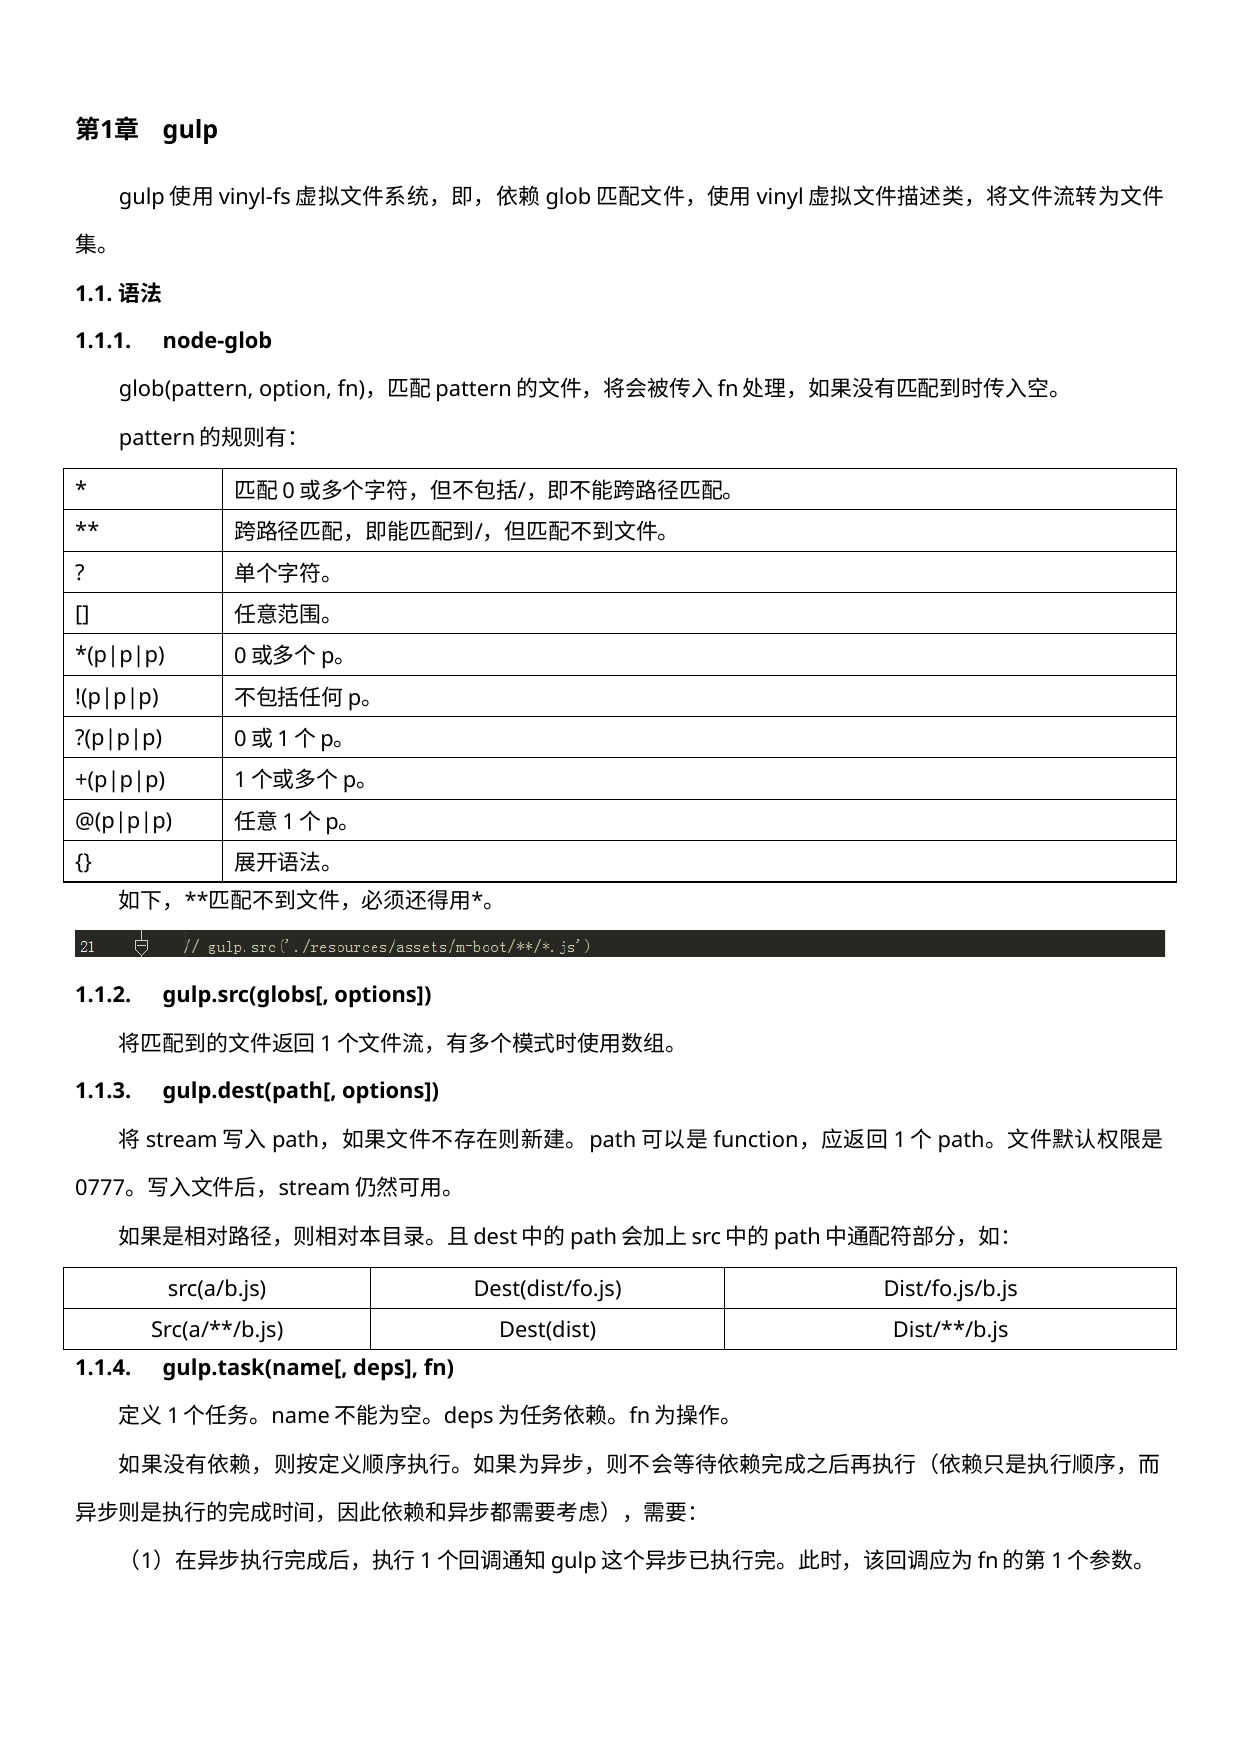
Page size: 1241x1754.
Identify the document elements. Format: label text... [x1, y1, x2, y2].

table_cell Src(a/**/b.js) [64, 1309, 370, 1349]
text （1）在异步执行完成后，执行1个回调通知gulp这个异步已执行完。此时，该回调应为fn的第1个参数。 [75, 1543, 1165, 1576]
table_cell *(p|p|p) [64, 634, 222, 674]
table_cell 任意范围。 [223, 593, 1176, 633]
text glob(pattern, option, fn)，匹配pattern的文件，将会被传入fn处理，如果没有匹配到时传入空。 [75, 371, 1165, 404]
text pattern的规则有： [75, 419, 1165, 452]
table_cell {} [64, 841, 222, 881]
text node-glob [75, 324, 1165, 356]
text 将匹配到的文件返回1个文件流，有多个模式时使用数组。 [75, 1026, 1165, 1058]
text 定义1个任务。name不能为空。deps为任务依赖。fn为操作。 [75, 1398, 1165, 1430]
text gulp.task(name[, deps], fn) [75, 1350, 1165, 1383]
table_cell [] [64, 593, 222, 633]
table_cell ?(p|p|p) [64, 717, 222, 757]
text gulp使用vinyl-fs虚拟文件系统，即，依赖glob匹配文件，使用vinyl虚拟文件描述类，将文件流转为文件集。 [75, 178, 1165, 259]
table_cell 不包括任何p。 [223, 676, 1176, 716]
table_cell Dest(dist) [371, 1309, 724, 1349]
picture [75, 930, 1166, 957]
text 如下，**匹配不到文件，必须还得用*。 [75, 883, 1165, 915]
text 将stream写入path，如果文件不存在则新建。path可以是function，应返回1个path。文件默认权限是0777。写入文件后，stream仍然可用。 [75, 1121, 1165, 1202]
table_cell @(p|p|p) [64, 800, 222, 840]
table_header Dist/fo.js/b.js [725, 1268, 1176, 1308]
text gulp.src(globs[, options]) [75, 978, 1165, 1011]
table_cell 跨路径匹配，即能匹配到/，但匹配不到文件。 [223, 510, 1176, 551]
table_cell ? [64, 552, 222, 592]
table_cell +(p|p|p) [64, 758, 222, 799]
table_cell 任意1个p。 [223, 800, 1176, 840]
table_header 匹配0或多个字符，但不包括/，即不能跨路径匹配。 [223, 469, 1176, 509]
text gulp.dest(path[, options]) [75, 1074, 1165, 1106]
text gulp [75, 95, 1165, 160]
table_cell ** [64, 510, 222, 551]
table_cell 单个字符。 [223, 552, 1176, 592]
table_header src(a/b.js) [64, 1268, 370, 1308]
table_header * [64, 469, 222, 509]
table_cell 1个或多个p。 [223, 758, 1176, 799]
text 如果没有依赖，则按定义顺序执行。如果为异步，则不会等待依赖完成之后再执行（依赖只是执行顺序，而异步则是执行的完成时间，因此依赖和异步都需要考虑），需要： [75, 1446, 1165, 1527]
table_cell Dist/**/b.js [725, 1309, 1176, 1349]
text 语法 [75, 275, 1165, 308]
table_cell 展开语法。 [223, 841, 1176, 881]
table_cell 0或1个p。 [223, 717, 1176, 757]
text 如果是相对路径，则相对本目录。且dest中的path会加上src中的path中通配符部分，如： [75, 1218, 1165, 1251]
table_header Dest(dist/fo.js) [371, 1268, 724, 1308]
table_cell !(p|p|p) [64, 676, 222, 716]
table_cell 0或多个p。 [223, 634, 1176, 674]
